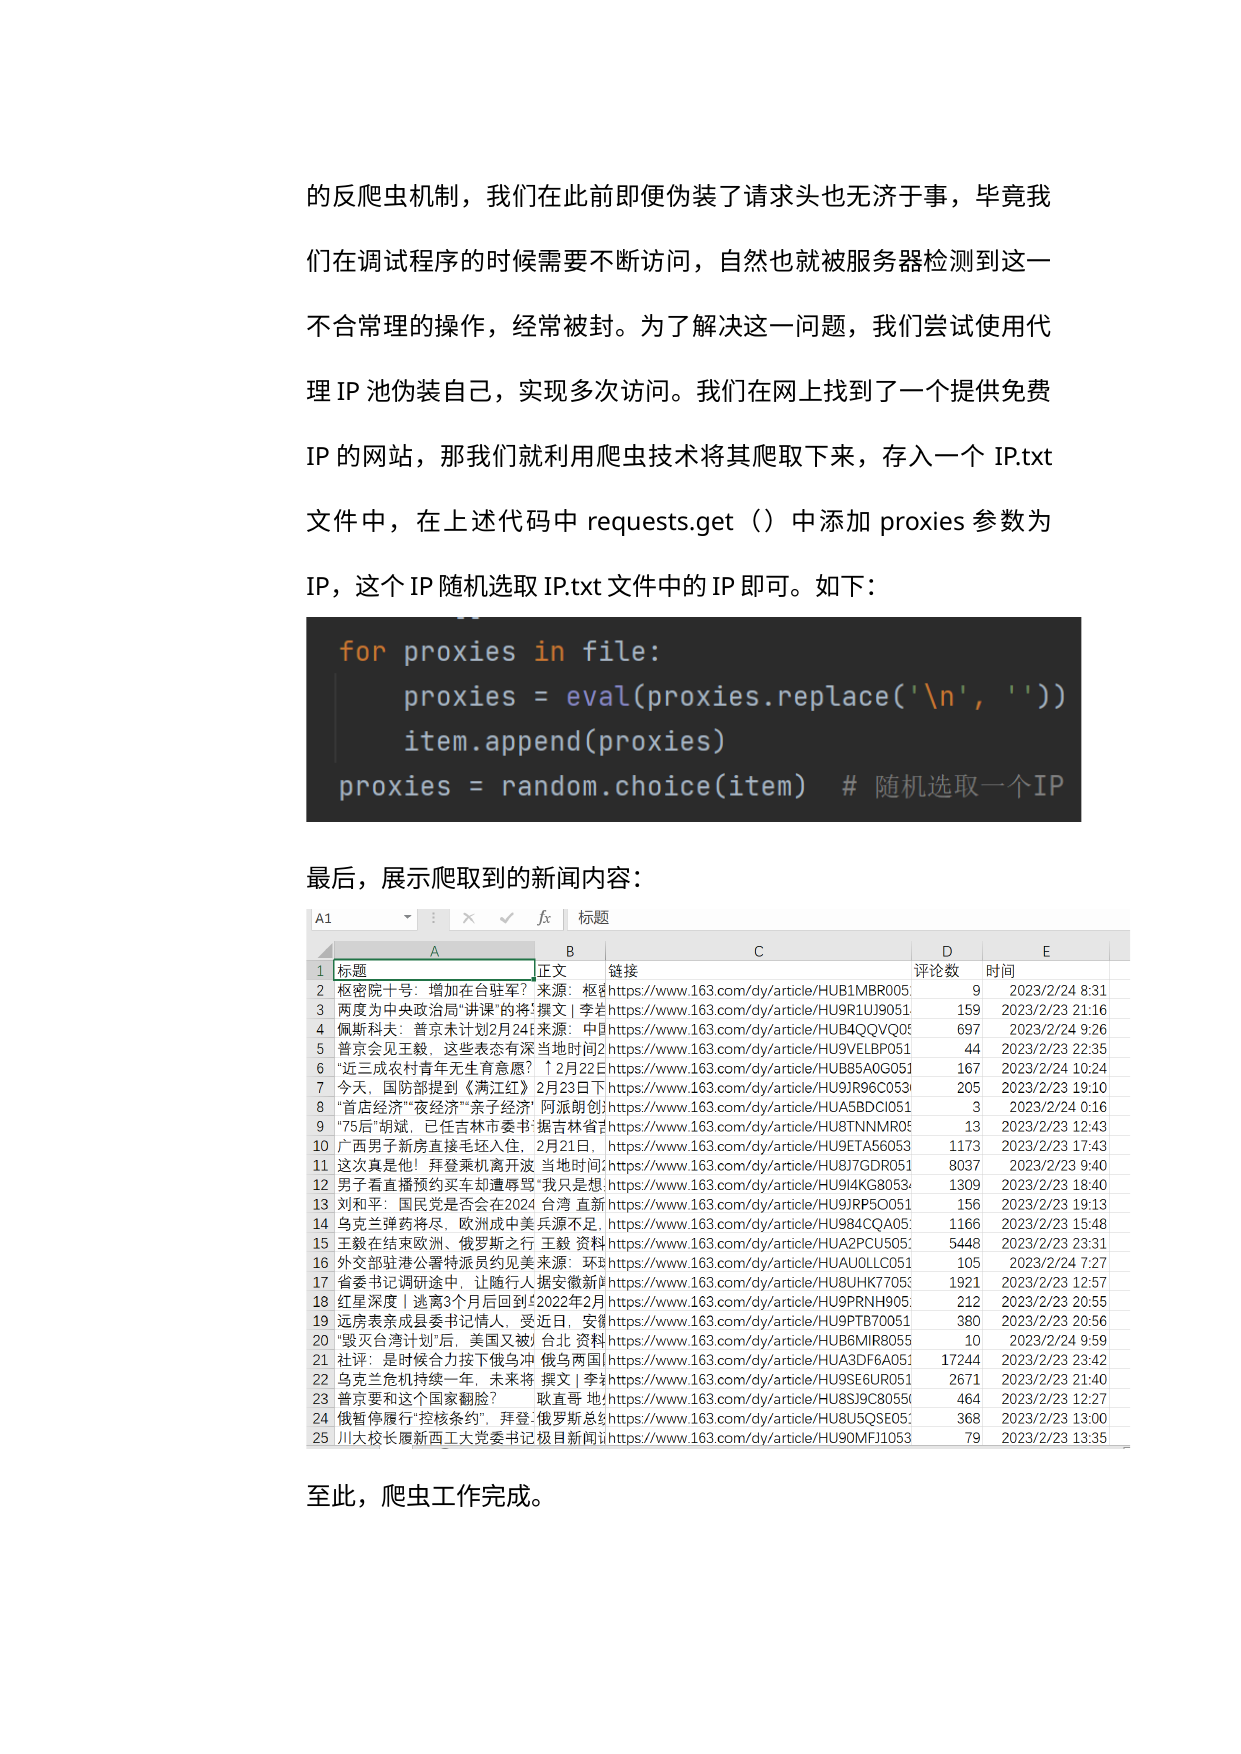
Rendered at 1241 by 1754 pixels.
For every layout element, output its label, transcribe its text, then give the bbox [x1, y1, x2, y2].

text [306, 162, 1053, 617]
picture [306, 617, 1082, 822]
text 至此，爬虫工作完成。 [306, 1462, 1053, 1527]
picture [306, 909, 1131, 1449]
text 最后，展示爬取到的新闻内容： [306, 844, 1053, 909]
